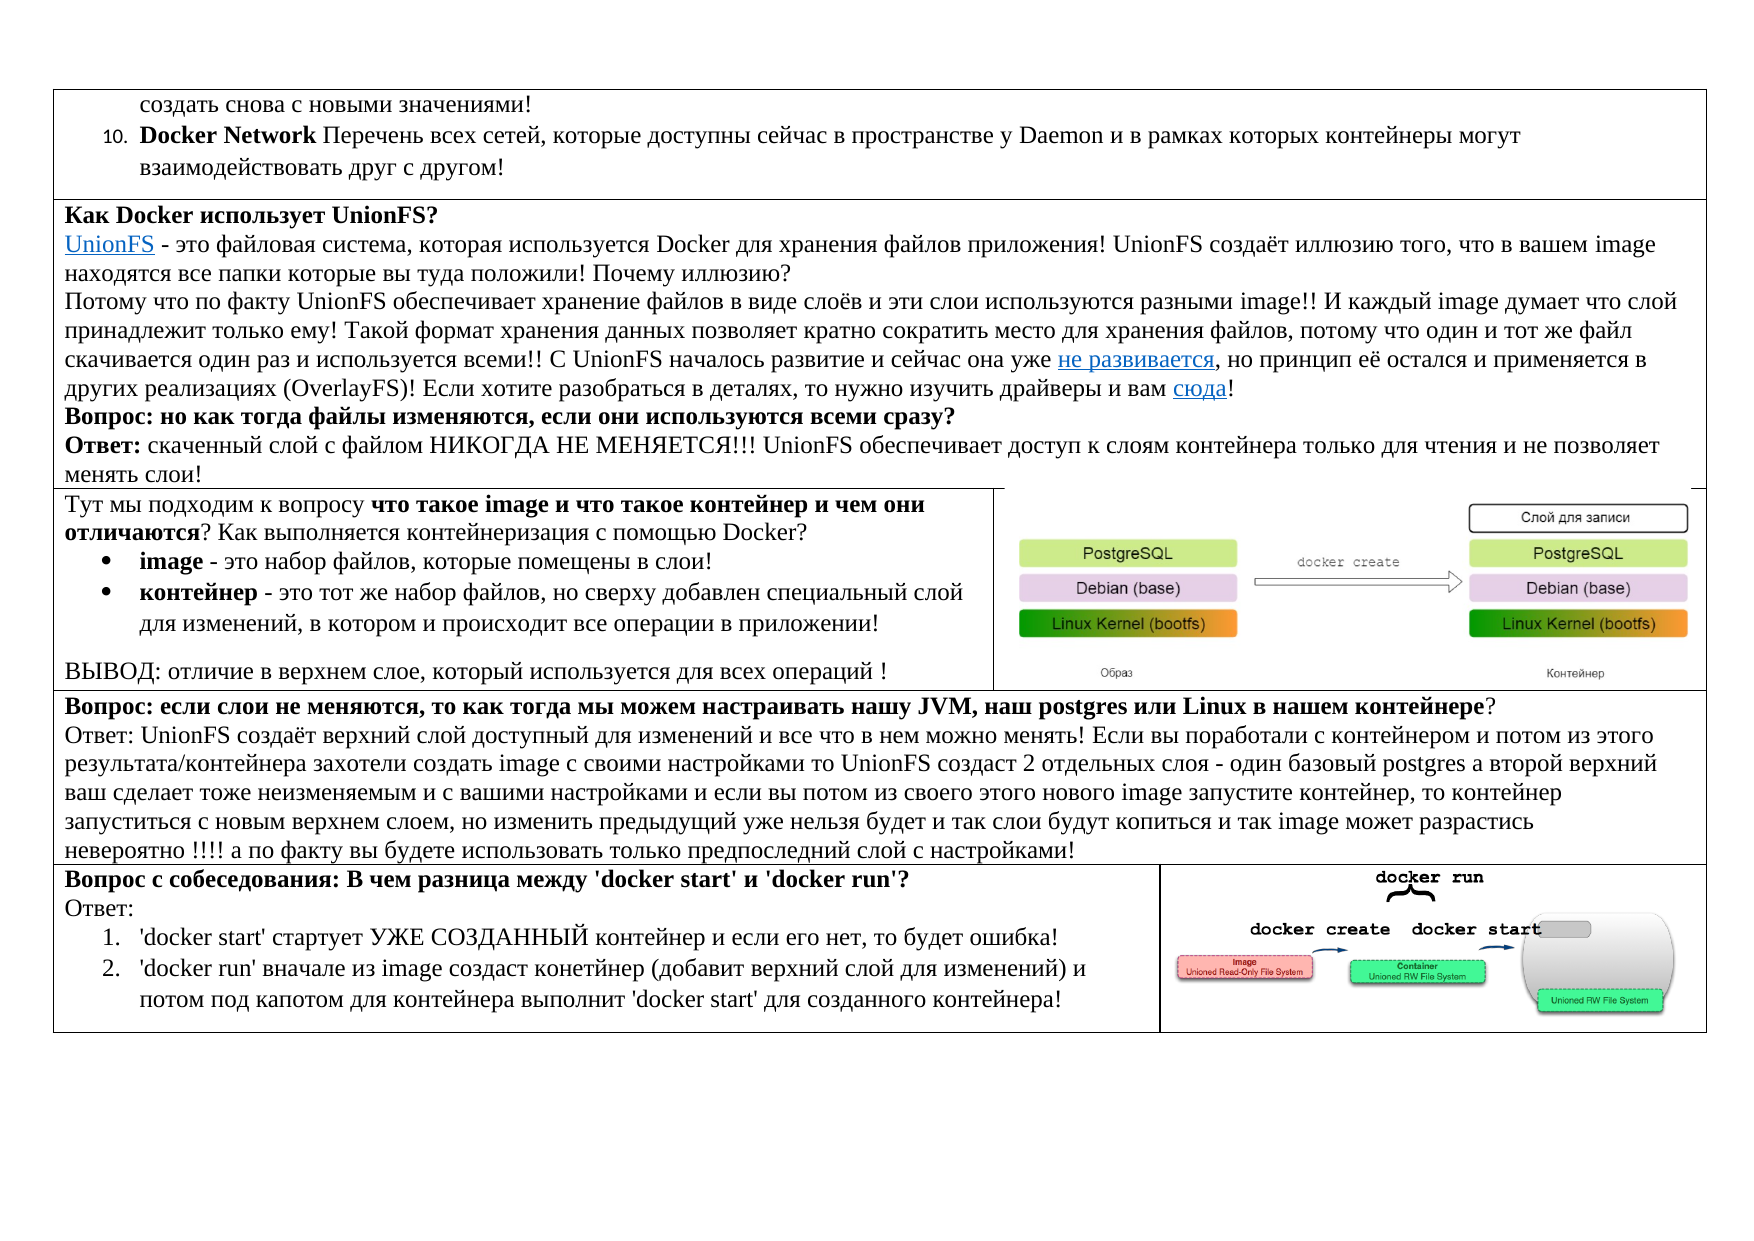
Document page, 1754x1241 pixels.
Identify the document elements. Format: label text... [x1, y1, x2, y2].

picture [1171, 864, 1678, 1019]
table_cell Как Docker использует UnionFS? UnionFS - это файловая система, которая используется Docker для хранения файлов приложения! UnionFS создаёт иллюзию того, что в вашем image находятся все папки которые вы туда положили! Почему иллюзию? Потому что по факту UnionFS обеспечивает хранение файлов в виде слоёв и эти слои используются разными image!! И каждый image думает что слой принадлежит только ему! Такой формат хранения данных позволяет кратно сократить место для хранения файлов, потому что один и тот же файл скачивается один раз и используется всеми!! С UnionFS началось развитие и сейчас она уже не развивается, но принцип её остался и применяется в других реализациях (OverlayFS)! Если хотите разобраться в деталях, то нужно изучить драйверы и вам сюда! Вопрос: но как тогда файлы изменяются, если они используются всеми сразу? Ответ: скаченный слой с файлом НИКОГДА НЕ МЕНЯЕТСЯ!!! UnionFS обеспечивает доступ к слоям контейнера только для чтения и не позволяет менять слои! [54, 200, 1706, 488]
table_cell [994, 489, 1004, 690]
table_cell Тут мы подходим к вопросу что такое image и что такое контейнер и чем они отличаются? Как выполняется контейнеризация с помощью Docker? image - это набор файлов, которые помещены в слои! контейнер - это тот же набор файлов, но сверху добавлен специальный слой для изменений, в котором и происходит все операции в приложении! ВЫВОД: отличие в верхнем слое, который используется для всех операций ! [54, 489, 993, 690]
table_cell [1161, 865, 1706, 1032]
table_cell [54, 90, 1706, 199]
table_cell Вопрос: если слои не меняются, то как тогда мы можем настраивать нашу JVM, наш postgres или Linux в нашем контейнере? Ответ: UnionFS создаёт верхний слой доступный для изменений и все что в нем можно менять! Если вы поработали с контейнером и потом из этого результата/контейнера захотели создать image с своими настройками то UnionFS создаст 2 отдельных слоя - один базовый postgres а второй верхний ваш сделает тоже неизменяемым и с вашими настройками и если вы потом из своего этого нового image запустите контейнер, то контейнер запуститься с новым верхнем слоем, но изменить предыдущий уже нельзя будет и так слои будут копиться и так image может разрастись невероятно !!!! а по факту вы будете использовать только предпоследний слой с настройками! [54, 691, 1706, 863]
table_cell Вопрос с собеседования: В чем разница между 'docker start' и 'docker run'? Ответ: 'docker start' стартует УЖЕ СОЗДАННЫЙ контейнер и если его нет, то будет ошибка! 'docker run' вначале из image создаст конетйнер (добавит верхний слой для изменений) и потом под капотом для контейнера выполнит 'docker start' для созданного контейнера! [54, 865, 1159, 1032]
picture [1004, 488, 1692, 690]
table_cell [1692, 489, 1706, 690]
